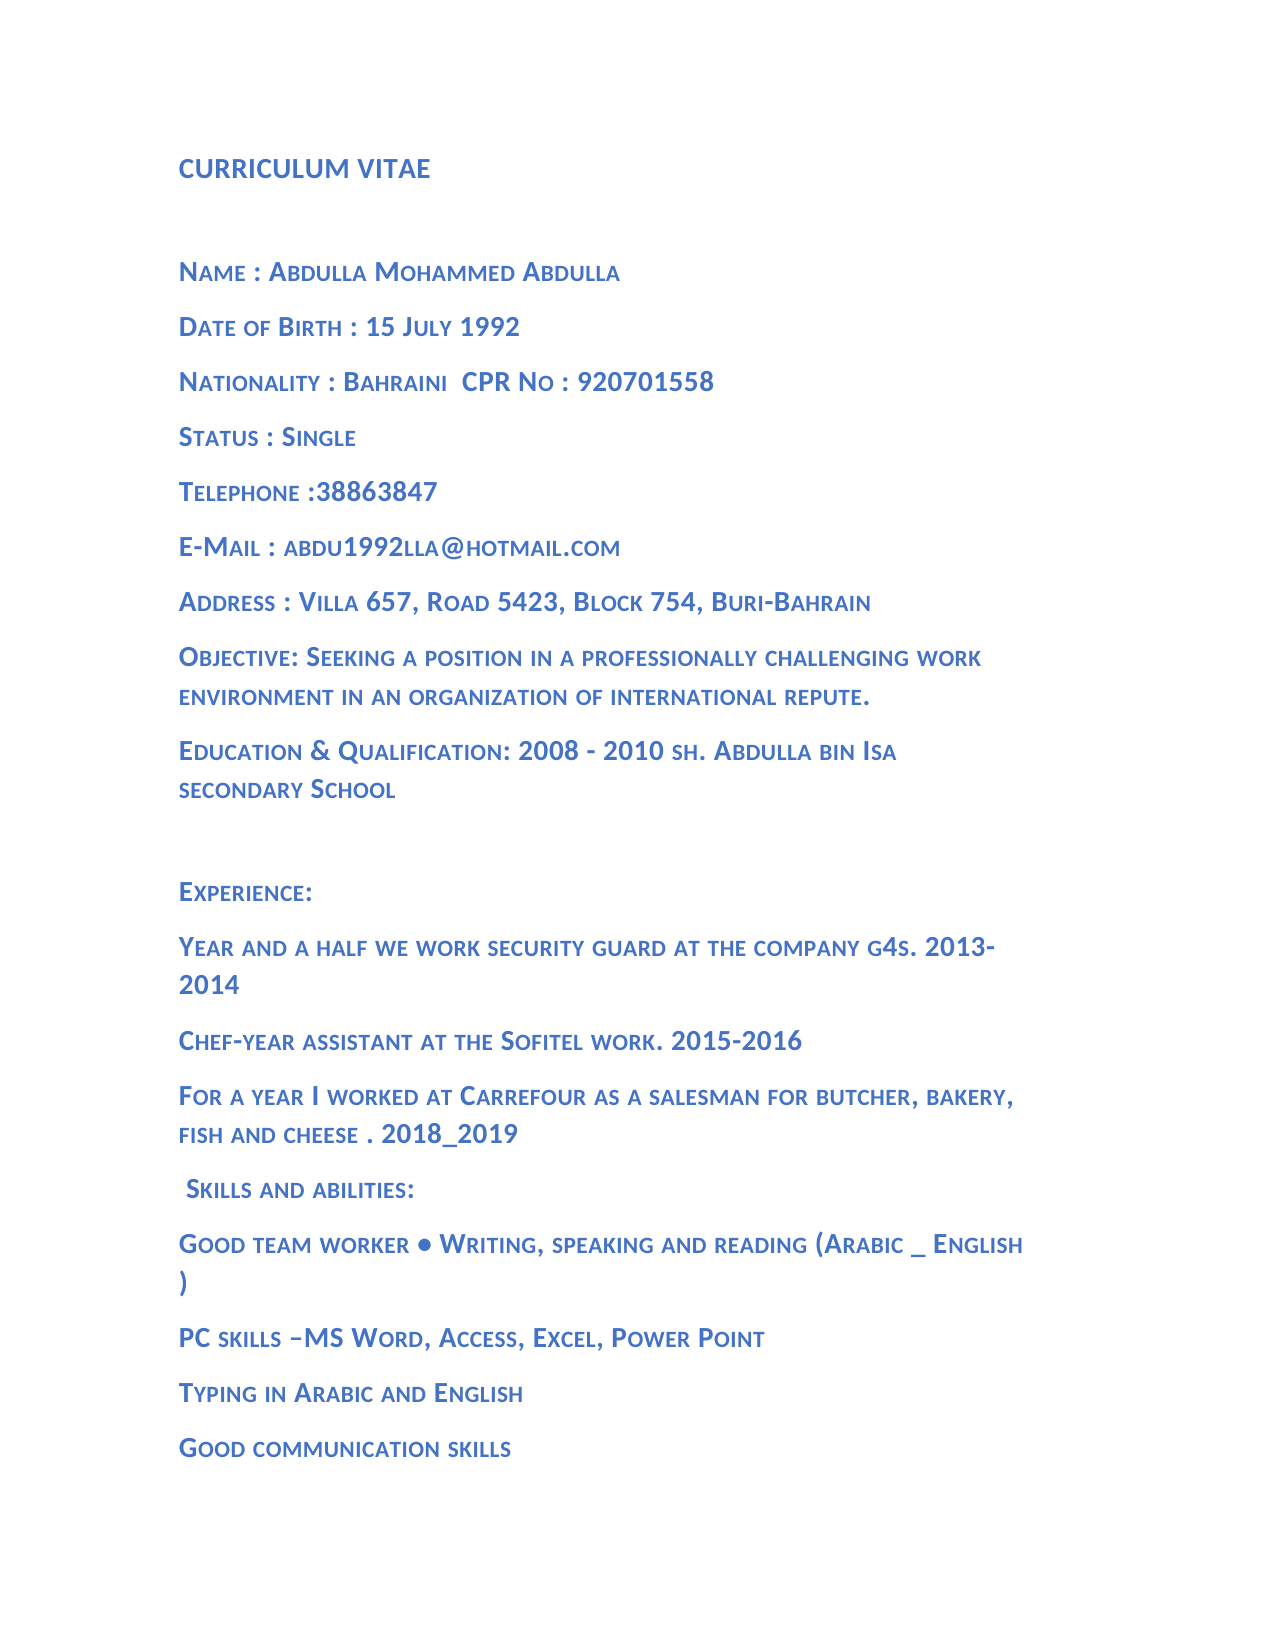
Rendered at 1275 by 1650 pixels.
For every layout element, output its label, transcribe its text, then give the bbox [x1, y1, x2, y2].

text Skills and abilities: [179, 1170, 1025, 1206]
text Name : Abdulla Mohammed Abdulla [179, 253, 1025, 288]
text Year and a half we work security guard at the company g4s. 2013-2014 [179, 928, 1025, 1002]
text Date of Birth : 15 July 1992 [179, 308, 1025, 343]
text Chef-year assistant at the Sofitel work. 2015-2016 [179, 1022, 1025, 1057]
text Education & Qualification: 2008 - 2010 sh. Abdulla bin Isa secondary School [179, 732, 1025, 806]
text Good communication skills [179, 1429, 1025, 1465]
text Experience: [179, 873, 1025, 908]
text Good team worker • Writing, speaking and reading (Arabic _ English ) [179, 1225, 1025, 1299]
text Nationality : Bahraini CPR No : 920701558 [179, 363, 1025, 398]
text E-Mail : abdu1992lla@hotmail.com [179, 528, 1025, 564]
text Typing in Arabic and English [179, 1374, 1025, 1409]
text PC skills –MS Word, Access, Excel, Power Point [179, 1319, 1025, 1354]
text Objective: Seeking a position in a professionally challenging work environment in an organization of international repute. [179, 638, 1025, 712]
text Status : Single [179, 418, 1025, 453]
text CURRICULUM VITAE [179, 150, 1025, 186]
text Telephone :38863847 [179, 473, 1025, 509]
text Address : Villa 657, Road 5423, Block 754, Buri-Bahrain [179, 583, 1025, 619]
text For a year I worked at Carrefour as a salesman for butcher, bakery, fish and cheese . 2018_2019 [179, 1077, 1025, 1151]
